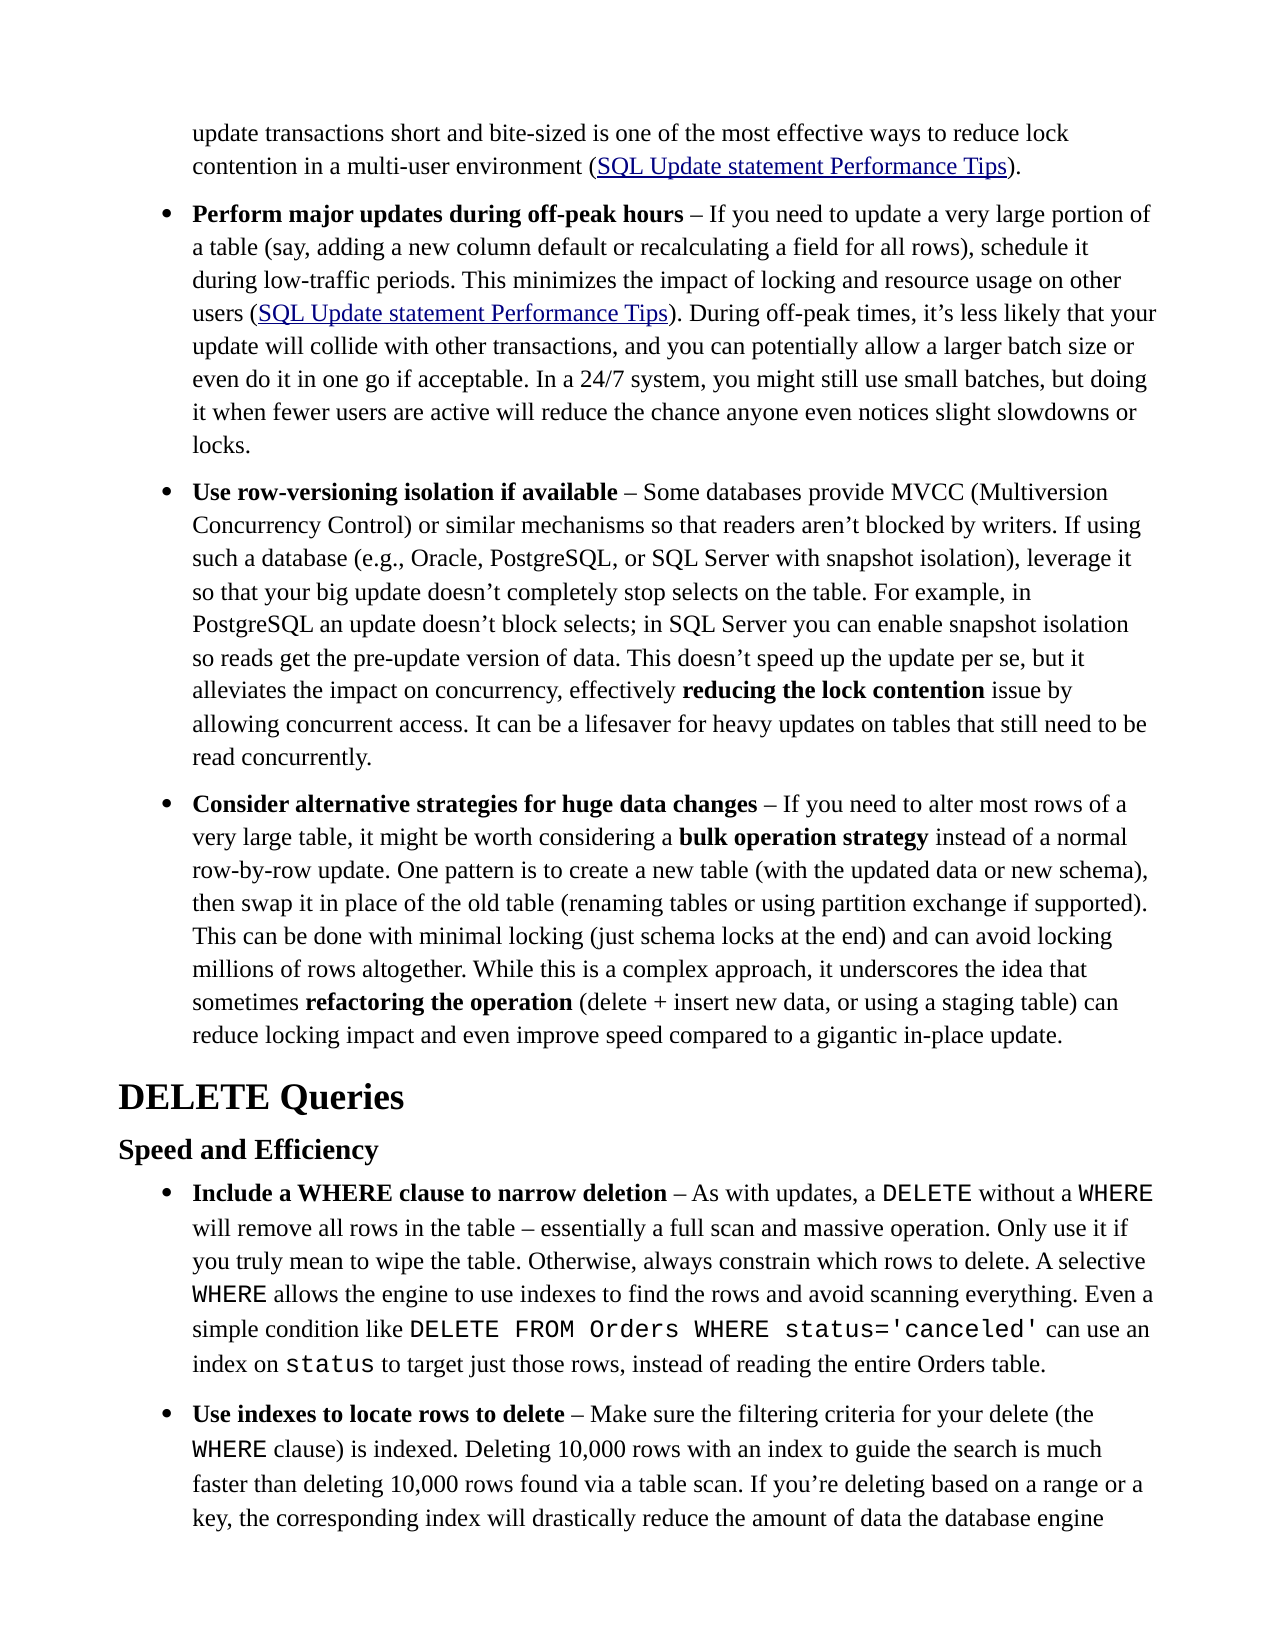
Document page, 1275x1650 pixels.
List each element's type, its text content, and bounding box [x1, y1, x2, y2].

list Use row-versioning isolation if available – Some databases provide MVCC (Multiversion Concurrency Control) or similar mechanisms so that readers aren’t blocked by writers. If using such a database (e.g., Oracle, PostgreSQL, or SQL Server with snapshot isolation), leverage it so that your big update doesn’t completely stop selects on the table. For example, in PostgreSQL an update doesn’t block selects; in SQL Server you can enable snapshot isolation so reads get the pre-update version of data. This doesn’t speed up the update per se, but it alleviates the impact on concurrency, effectively reducing the lock contention issue by allowing concurrent access. It can be a lifesaver for heavy updates on tables that still need to be read concurrently. [162, 477, 1157, 770]
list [162, 1399, 1157, 1531]
subtitle DELETE Queries [118, 1074, 1157, 1117]
list Consider alternative strategies for huge data changes – If you need to alter most rows of a very large table, it might be worth considering a bulk operation strategy instead of a normal row-by-row update. One pattern is to create a new table (with the updated data or new schema), then swap it in place of the old table (renaming tables or using partition exchange if supported). This can be done with minimal locking (just schema locks at the end) and can avoid locking millions of rows altogether. While this is a complex approach, it underscores the idea that sometimes refactoring the operation (delete + insert new data, or using a staging table) can reduce locking impact and even improve speed compared to a gigantic in-place update. [162, 789, 1157, 1049]
list Perform major updates during off-peak hours – If you need to update a very large portion of a table (say, adding a new column default or recalculating a field for all rows), schedule it during low-traffic periods. This minimizes the impact of locking and resource usage on other users (SQL Update statement Performance Tips). During off-peak times, it’s less likely that your update will collide with other transactions, and you can potentially allow a larger batch size or even do it in one go if acceptable. In a 24/7 system, you might still use small batches, but doing it when fewer users are active will reduce the chance anyone even notices slight slowdowns or locks. [162, 199, 1157, 459]
list Include a WHERE clause to narrow deletion – As with updates, a DELETE without a WHERE will remove all rows in the table – essentially a full scan and massive operation. Only use it if you truly mean to wipe the table. Otherwise, always constrain which rows to delete. A selective WHERE allows the engine to use indexes to find the rows and avoid scanning everything. Even a simple condition like DELETE FROM Orders WHERE status='canceled' can use an index on status to target just those rows, instead of reading the entire Orders table. [162, 1178, 1157, 1380]
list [162, 118, 1157, 180]
subtitle Speed and Efficiency [118, 1132, 1157, 1166]
